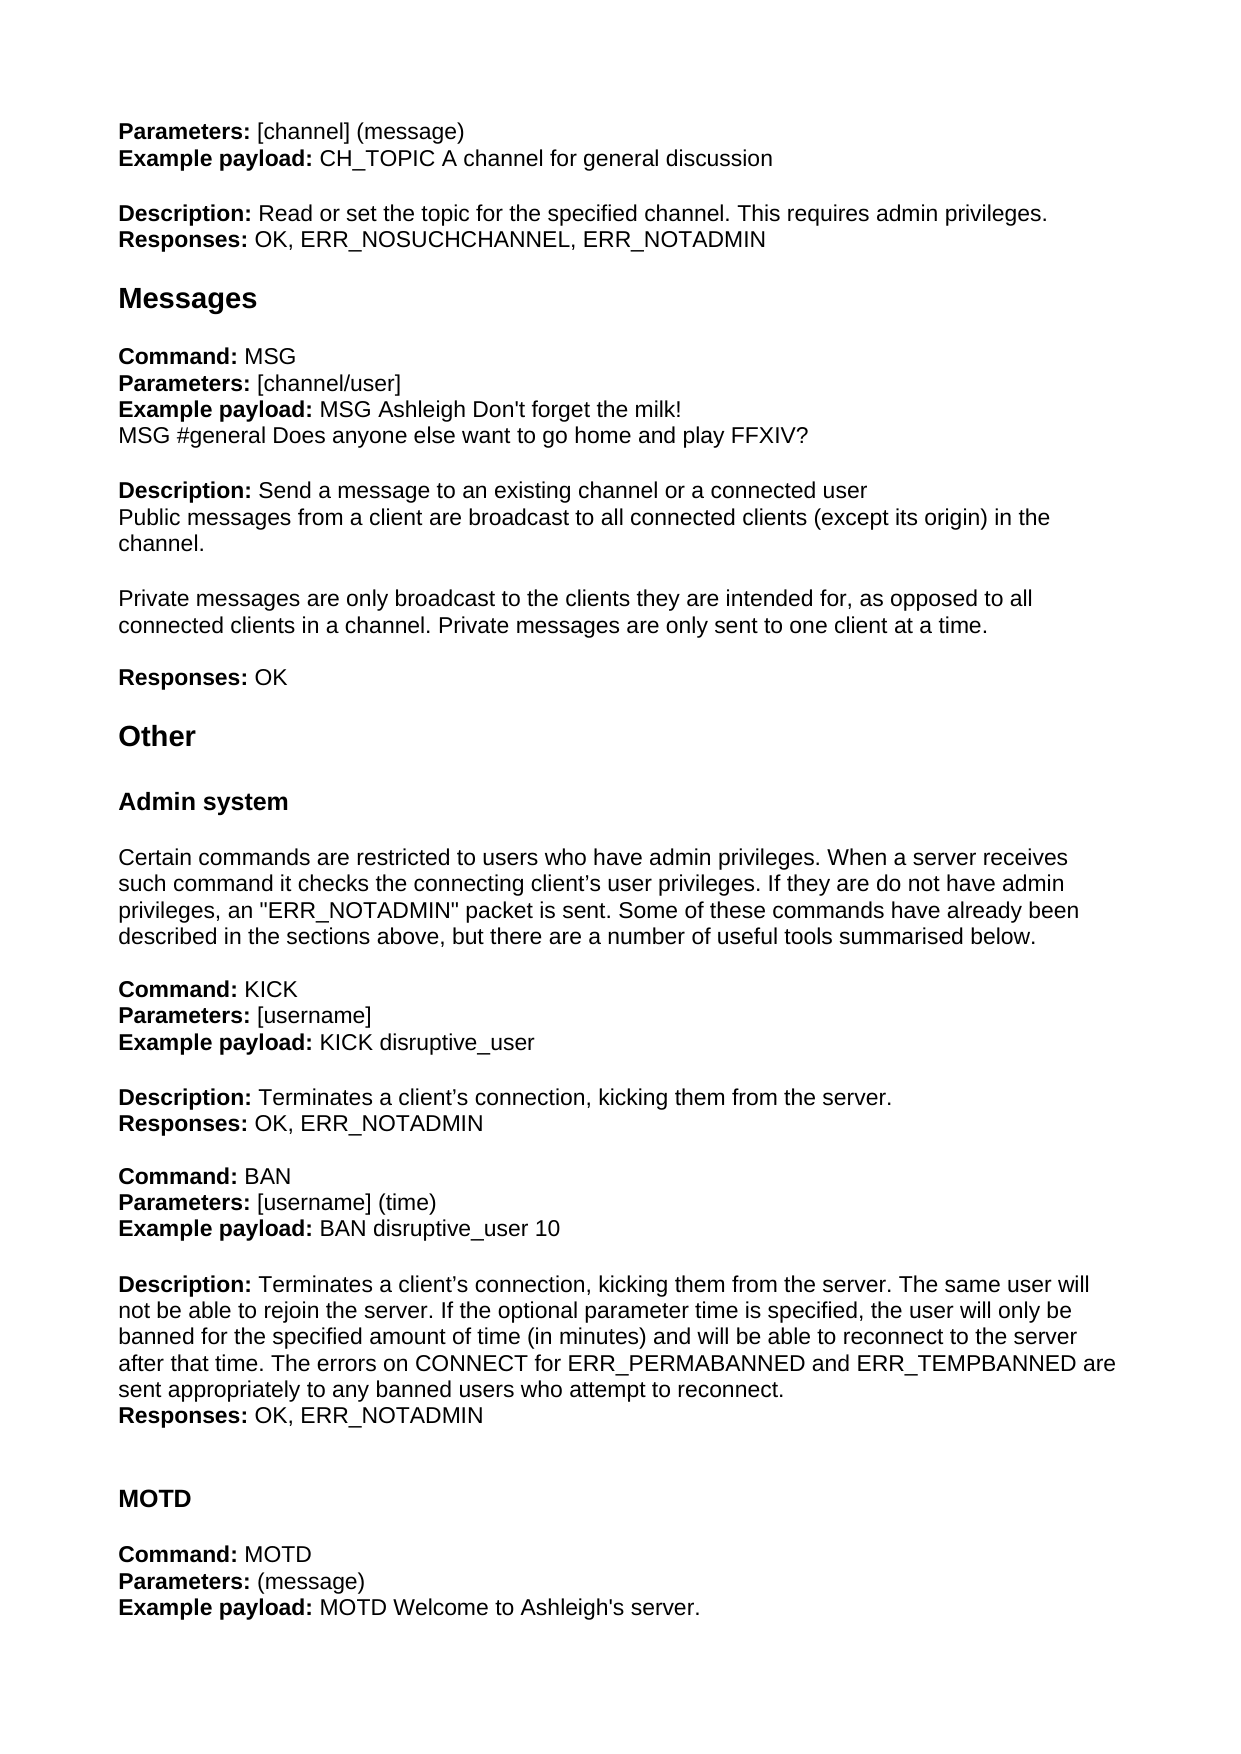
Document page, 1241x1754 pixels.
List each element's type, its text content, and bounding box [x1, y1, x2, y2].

text Command: BAN [118, 1163, 1122, 1189]
text Example payload: CH_TOPIC A channel for general discussion [118, 144, 1122, 171]
text Parameters: [channel] (message) [118, 118, 1122, 144]
text Parameters: [username] [118, 1002, 1122, 1028]
text Command: KICK [118, 976, 1122, 1002]
text Other [118, 719, 1122, 753]
text Admin system [118, 787, 1122, 815]
text MSG #general Does anyone else want to go home and play FFXIV? [118, 422, 1122, 449]
text Description: Read or set the topic for the specified channel. This requires admin privileges. [118, 199, 1122, 226]
text Parameters: (message) [118, 1568, 1122, 1594]
text Parameters: [channel/user] [118, 370, 1122, 396]
text Description: Terminates a client’s connection, kicking them from the server. The same user will not be able to rejoin the server. If the optional parameter time is specified, the user will only be banned for the specified amount of time (in minutes) and will be able to reconnect to the server after that time. The errors on CONNECT for ERR_PERMABANNED and ERR_TEMPBANNED are sent appropriately to any banned users who attempt to reconnect. [118, 1271, 1122, 1402]
text Private messages are only broadcast to the clients they are intended for, as opposed to all connected clients in a channel. Private messages are only sent to one client at a time. [118, 585, 1122, 638]
text Messages [118, 281, 1122, 314]
text Responses: OK, ERR_NOTADMIN [118, 1402, 1122, 1429]
text Command: MOTD [118, 1541, 1122, 1568]
text Example payload: MOTD Welcome to Ashleigh's server. [118, 1594, 1122, 1620]
text Command: MSG [118, 343, 1122, 370]
text Example payload: KICK disruptive_user [118, 1028, 1122, 1055]
text Certain commands are restricted to users who have admin privileges. When a server receives such command it checks the connecting client’s user privileges. If they are do not have admin privileges, an "ERR_NOTADMIN" packet is sent. Some of these commands have already been described in the sections above, but there are a number of useful tools summarised below. [118, 844, 1122, 949]
text Example payload: BAN disruptive_user 10 [118, 1215, 1122, 1242]
text MOTD [118, 1484, 1122, 1512]
text Example payload: MSG Ashleigh Don't forget the milk! [118, 396, 1122, 422]
text Description: Send a message to an existing channel or a connected user [118, 477, 1122, 504]
text Responses: OK [118, 664, 1122, 691]
text Description: Terminates a client’s connection, kicking them from the server. [118, 1084, 1122, 1110]
text Responses: OK, ERR_NOSUCHCHANNEL, ERR_NOTADMIN [118, 226, 1122, 252]
text Public messages from a client are broadcast to all connected clients (except its origin) in the channel. [118, 504, 1122, 557]
text Parameters: [username] (time) [118, 1189, 1122, 1215]
text Responses: OK, ERR_NOTADMIN [118, 1110, 1122, 1136]
